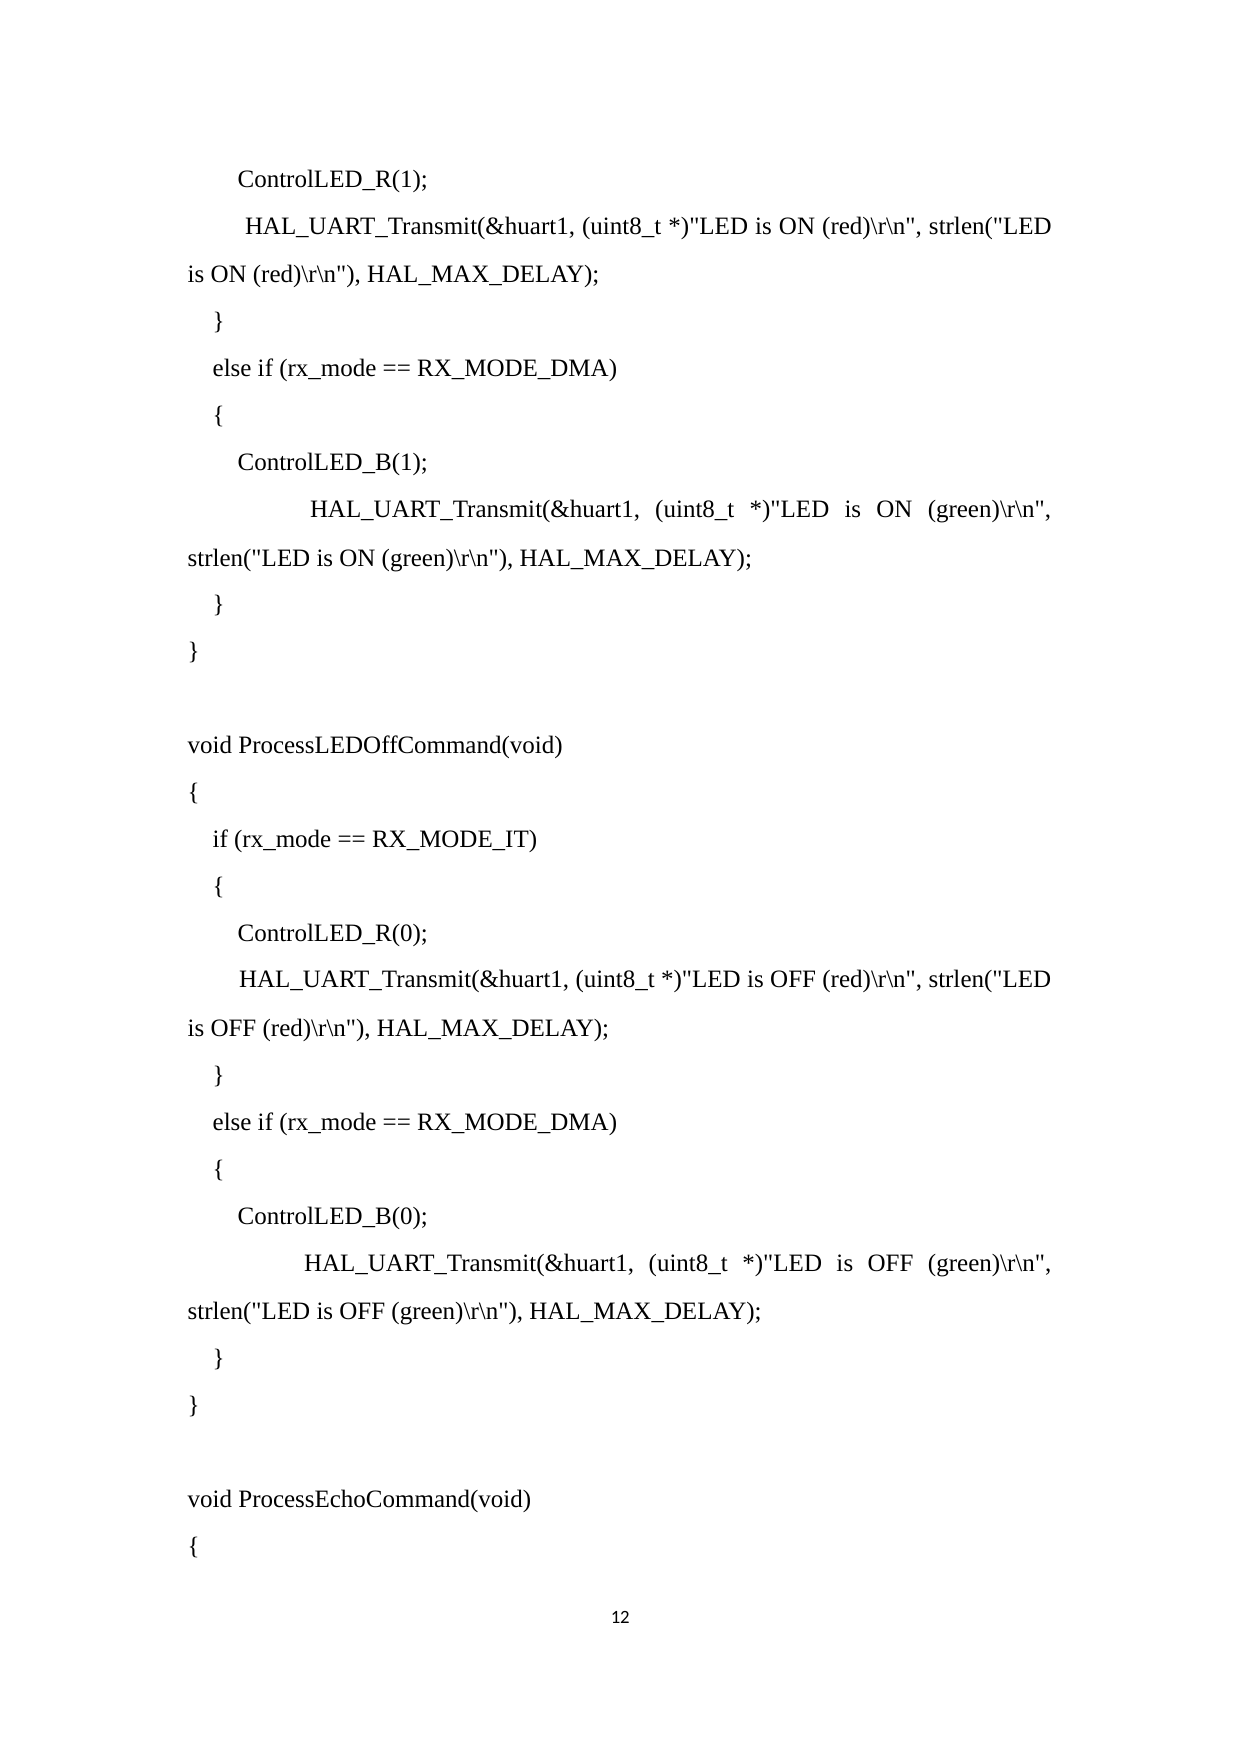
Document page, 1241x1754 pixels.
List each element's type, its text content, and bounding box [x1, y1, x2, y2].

text } [187, 304, 1053, 337]
text void ProcessEchoCommand(void) [187, 1482, 1053, 1514]
text ControlLED_B(0); [187, 1199, 1053, 1231]
text } [187, 1341, 1053, 1374]
text { [187, 869, 1053, 901]
text } [187, 588, 1053, 620]
text ControlLED_B(1); [187, 445, 1053, 478]
text { [187, 398, 1053, 431]
text if (rx_mode == RX_MODE_IT) [187, 822, 1053, 854]
text else if (rx_mode == RX_MODE_DMA) [187, 351, 1053, 384]
text HAL_UART_Transmit(&huart1, (uint8_t *)"LED is ON (green)\r\n", strlen("LED is ON (green)\r\n"), HAL_MAX_DELAY); [187, 492, 1053, 573]
text } [187, 1388, 1053, 1421]
text } [187, 634, 1053, 667]
text ControlLED_R(0); [187, 916, 1053, 948]
text ControlLED_R(1); [187, 162, 1053, 194]
text HAL_UART_Transmit(&huart1, (uint8_t *)"LED is ON (red)\r\n", strlen("LED is ON (red)\r\n"), HAL_MAX_DELAY); [187, 209, 1053, 290]
text { [187, 775, 1053, 808]
text { [187, 1152, 1053, 1184]
text } [187, 1058, 1053, 1091]
text HAL_UART_Transmit(&huart1, (uint8_t *)"LED is OFF (green)\r\n", strlen("LED is OFF (green)\r\n"), HAL_MAX_DELAY); [187, 1246, 1053, 1327]
text HAL_UART_Transmit(&huart1, (uint8_t *)"LED is OFF (red)\r\n", strlen("LED is OFF (red)\r\n"), HAL_MAX_DELAY); [187, 963, 1053, 1044]
text { [187, 1529, 1053, 1561]
text else if (rx_mode == RX_MODE_DMA) [187, 1105, 1053, 1138]
text void ProcessLEDOffCommand(void) [187, 728, 1053, 761]
